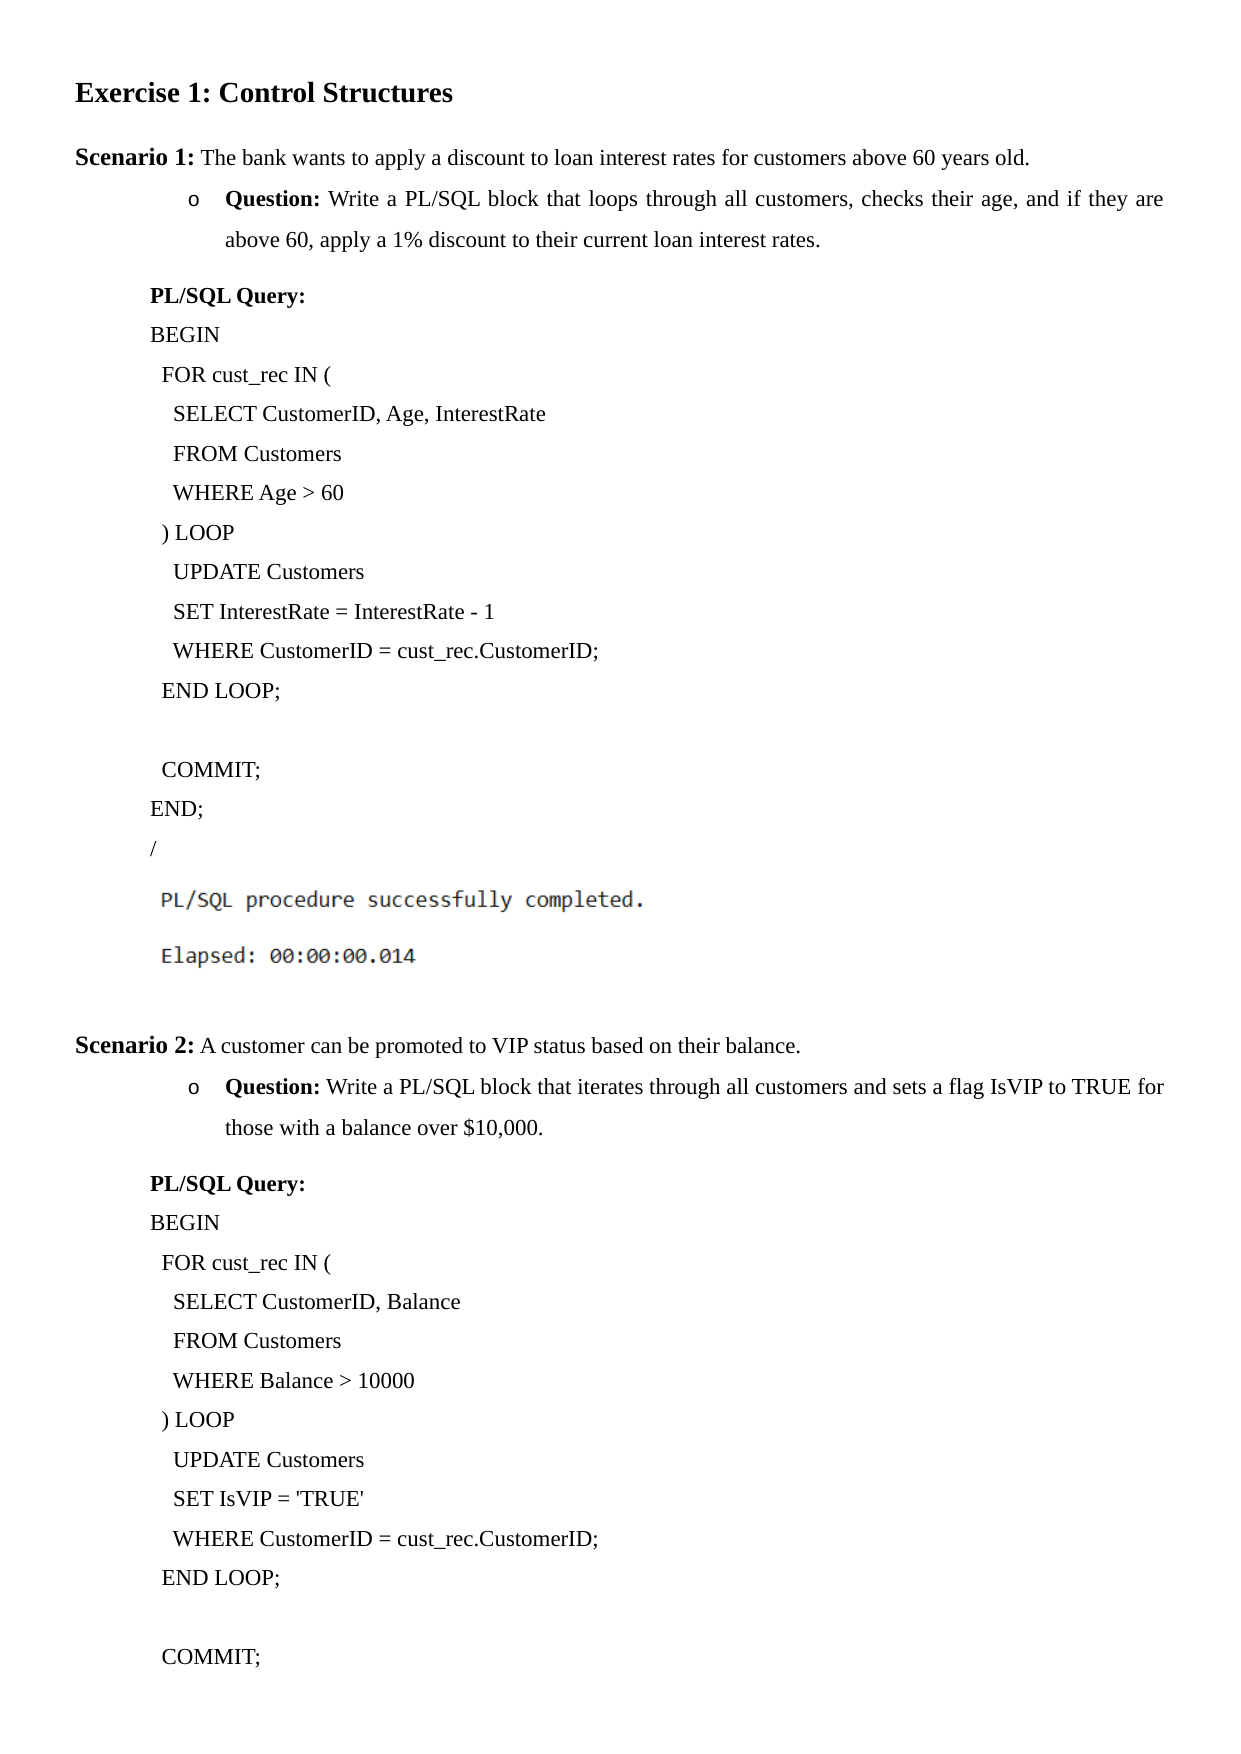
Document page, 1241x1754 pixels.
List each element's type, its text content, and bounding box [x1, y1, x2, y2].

text FROM Customers [150, 440, 1165, 466]
list PL/SQL Query: [150, 1170, 1165, 1196]
list FROM Customers [150, 1328, 1165, 1354]
text / [150, 835, 1165, 861]
list WHERE CustomerID = cust_rec.CustomerID; [150, 1525, 1165, 1551]
text WHERE Age > 60 [150, 479, 1165, 506]
list END LOOP; [150, 1564, 1165, 1591]
text END LOOP; [150, 677, 1165, 703]
text Exercise 1: Control Structures [75, 75, 1165, 108]
text Scenario 2: A customer can be promoted to VIP status based on their balance. [75, 1030, 1165, 1058]
text SELECT CustomerID, Age, InterestRate [150, 400, 1165, 427]
list FOR cust_rec IN ( [150, 1249, 1165, 1275]
list COMMIT; [150, 1643, 1165, 1670]
list UPDATE Customers [150, 1446, 1165, 1472]
text END; [150, 795, 1165, 822]
list SELECT CustomerID, Balance [150, 1288, 1165, 1314]
text ) LOOP [150, 519, 1165, 545]
list SET IsVIP = 'TRUE' [150, 1486, 1165, 1512]
list BEGIN [150, 1209, 1165, 1236]
text COMMIT; [150, 756, 1165, 782]
list ) LOOP [150, 1407, 1165, 1433]
text Scenario 1: The bank wants to apply a discount to loan interest rates for customers above 60 years old. [75, 142, 1165, 171]
text UPDATE Customers [150, 558, 1165, 585]
list Question: Write a PL/SQL block that iterates through all customers and sets a flag IsVIP to TRUE for those with a balance over $10,000. [187, 1073, 1165, 1140]
text SET InterestRate = InterestRate - 1 [150, 598, 1165, 624]
text PL/SQL Query: [150, 282, 1165, 308]
picture [150, 874, 663, 977]
text FOR cust_rec IN ( [150, 361, 1165, 387]
list Question: Write a PL/SQL block that loops through all customers, checks their age, and if they are above 60, apply a 1% discount to their current loan interest rates. [187, 185, 1165, 252]
list WHERE Balance > 10000 [150, 1367, 1165, 1393]
text BEGIN [150, 321, 1165, 348]
text WHERE CustomerID = cust_rec.CustomerID; [150, 637, 1165, 664]
